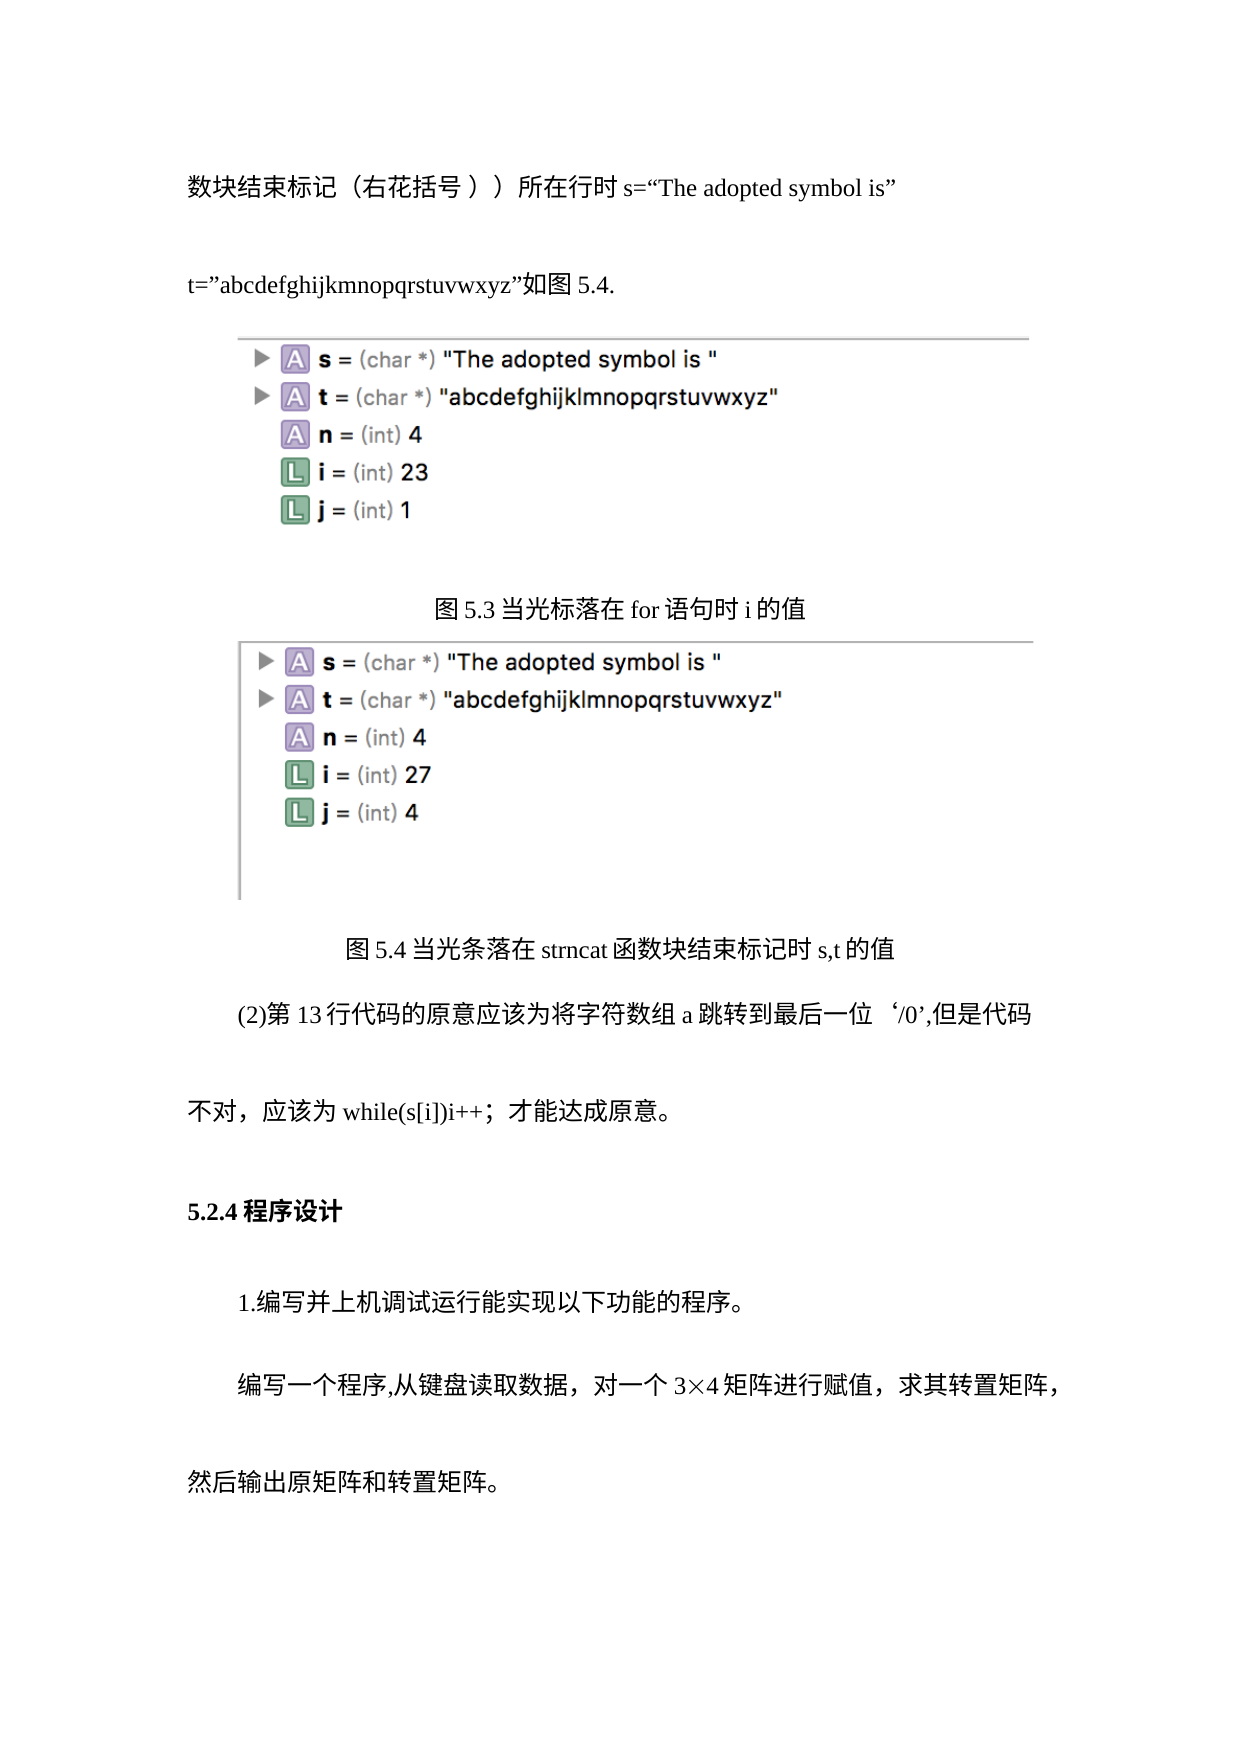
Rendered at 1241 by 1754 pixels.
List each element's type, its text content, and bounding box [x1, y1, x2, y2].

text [187, 153, 1053, 315]
picture [237, 336, 1030, 558]
picture [237, 641, 1034, 900]
text (2)第13行代码的原意应该为将字符数组a跳转到最后一位‘/0’,但是代码不对，应该为while(s[i])i++；才能达成原意。 [187, 980, 1053, 1142]
text 图5.3当光标落在for语句时i的值 [187, 575, 1053, 640]
text 1.编写并上机调试运行能实现以下功能的程序。 [187, 1268, 1053, 1333]
text 编写一个程序,从键盘读取数据，对一个34矩阵进行赋值，求其转置矩阵，然后输出原矩阵和转置矩阵。 [187, 1351, 1053, 1513]
text 图5.4当光条落在strncat函数块结束标记时s,t的值 [187, 915, 1053, 980]
